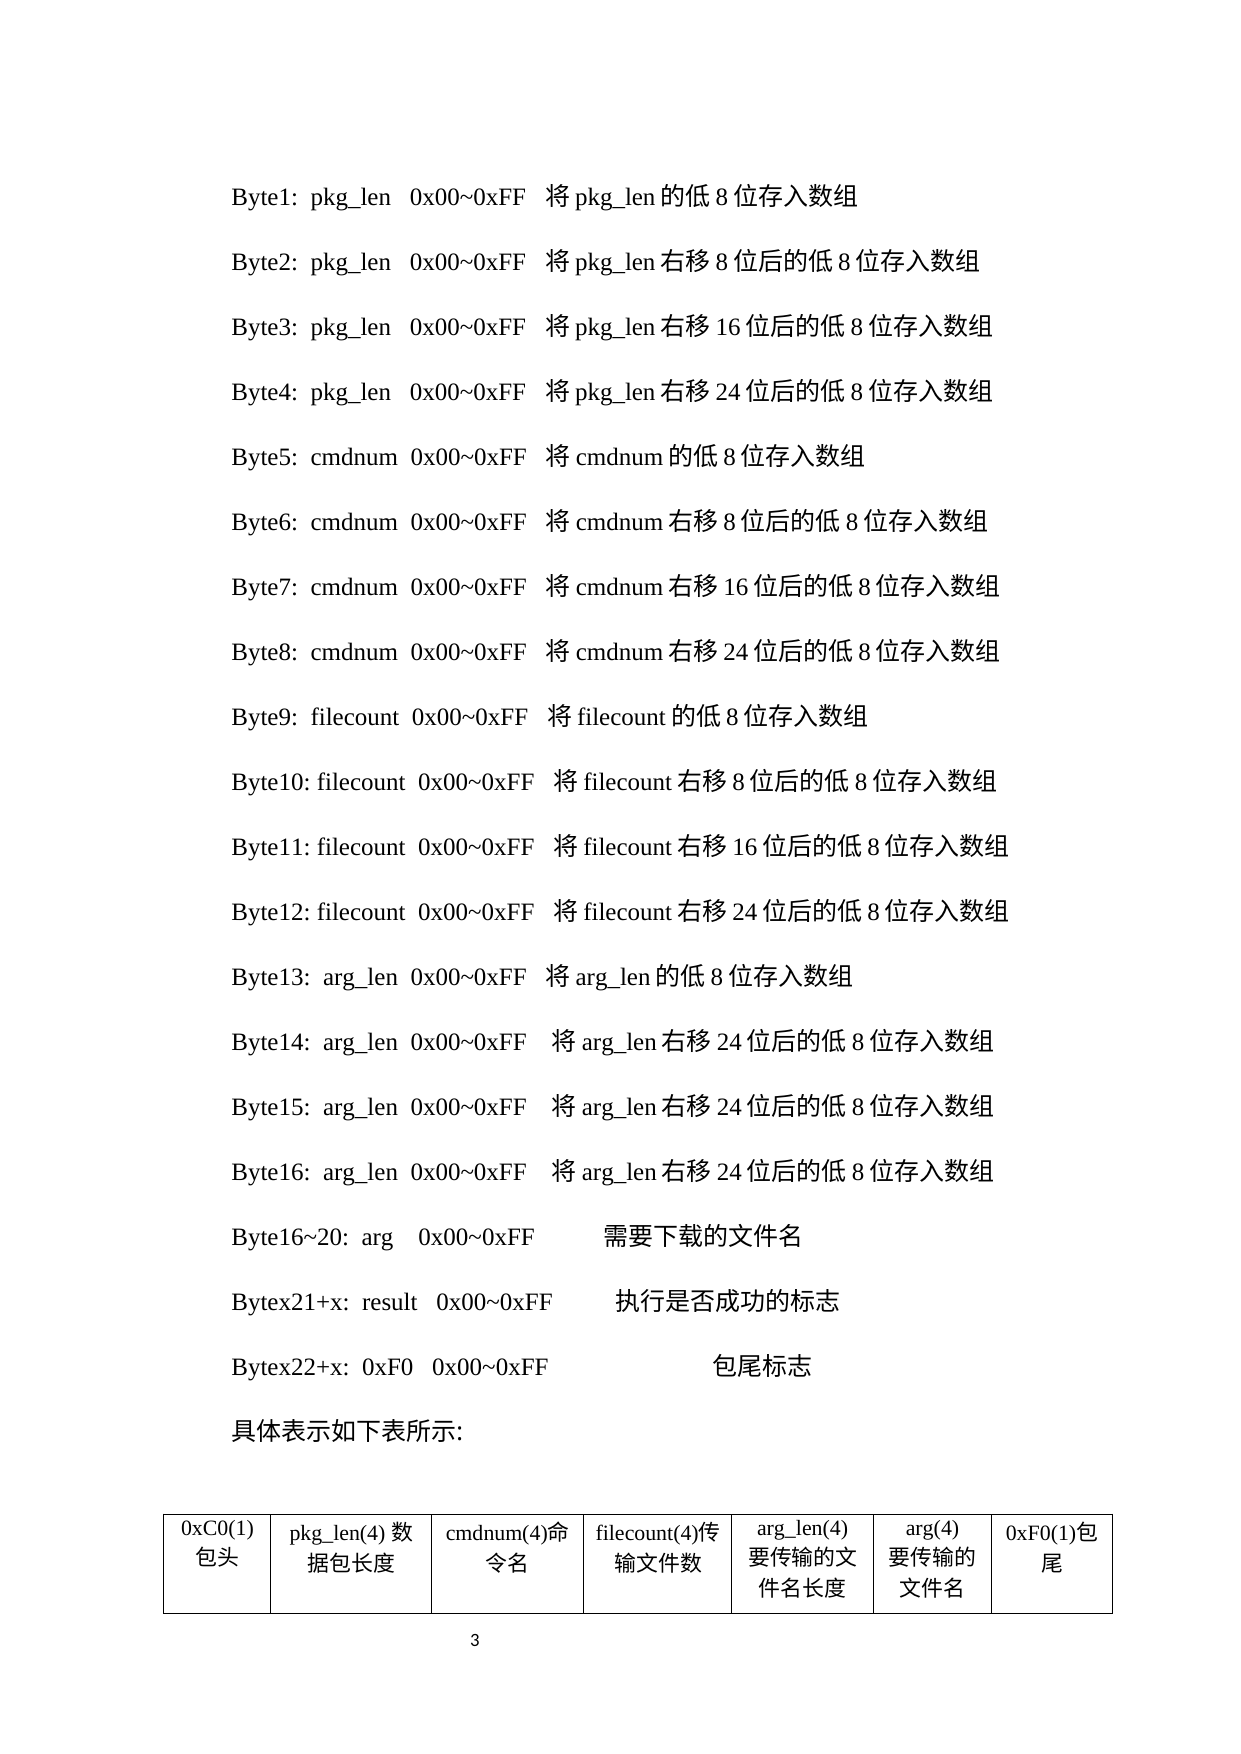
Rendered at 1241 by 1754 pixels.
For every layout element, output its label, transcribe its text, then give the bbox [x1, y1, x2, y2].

text Byte4: pkg_len 0x00~0xFF 将pkg_len右移24位后的低8位存入数组 [187, 357, 1053, 422]
text Byte2: pkg_len 0x00~0xFF 将pkg_len右移8位后的低8位存入数组 [187, 227, 1053, 292]
text Bytex22+x: 0xF0 0x00~0xFF 包尾标志 [187, 1332, 1053, 1397]
text Byte16~20: arg 0x00~0xFF 需要下载的文件名 [187, 1202, 1053, 1267]
table_header pkg_len(4) 数据包长度 [271, 1515, 431, 1613]
text Byte13: arg_len 0x00~0xFF 将arg_len的低8位存入数组 [187, 942, 1053, 1007]
text Byte1: pkg_len 0x00~0xFF 将pkg_len的低8位存入数组 [187, 162, 1053, 227]
text 具体表示如下表所示: [187, 1397, 1053, 1462]
text Bytex21+x: result 0x00~0xFF 执行是否成功的标志 [187, 1267, 1053, 1332]
text Byte10: filecount 0x00~0xFF 将filecount右移8位后的低8位存入数组 [187, 747, 1053, 812]
text Byte12: filecount 0x00~0xFF 将filecount右移24位后的低8位存入数组 [187, 877, 1053, 942]
table_header 0xF0(1)包尾 [992, 1515, 1112, 1613]
table_header arg(4) 要传输的文件名 [874, 1515, 991, 1613]
table_header 0xC0(1)包头 [164, 1515, 270, 1613]
text Byte5: cmdnum 0x00~0xFF 将cmdnum的低8位存入数组 [187, 422, 1053, 487]
text Byte3: pkg_len 0x00~0xFF 将pkg_len右移16位后的低8位存入数组 [187, 292, 1053, 357]
text Byte15: arg_len 0x00~0xFF 将arg_len右移24位后的低8位存入数组 [187, 1072, 1053, 1137]
text Byte7: cmdnum 0x00~0xFF 将cmdnum右移16位后的低8位存入数组 [187, 552, 1053, 617]
text Byte6: cmdnum 0x00~0xFF 将cmdnum右移8位后的低8位存入数组 [187, 487, 1053, 552]
table_header cmdnum(4)命令名 [432, 1515, 583, 1613]
text Byte9: filecount 0x00~0xFF 将filecount的低8位存入数组 [187, 682, 1053, 747]
text Byte11: filecount 0x00~0xFF 将filecount右移16位后的低8位存入数组 [187, 812, 1053, 877]
text Byte16: arg_len 0x00~0xFF 将arg_len右移24位后的低8位存入数组 [187, 1137, 1053, 1202]
text Byte14: arg_len 0x00~0xFF 将arg_len右移24位后的低8位存入数组 [187, 1007, 1053, 1072]
text Byte8: cmdnum 0x00~0xFF 将cmdnum右移24位后的低8位存入数组 [187, 617, 1053, 682]
table_header arg_len(4) 要传输的文件名长度 [732, 1515, 873, 1613]
table_header filecount(4)传输文件数 [584, 1515, 731, 1613]
